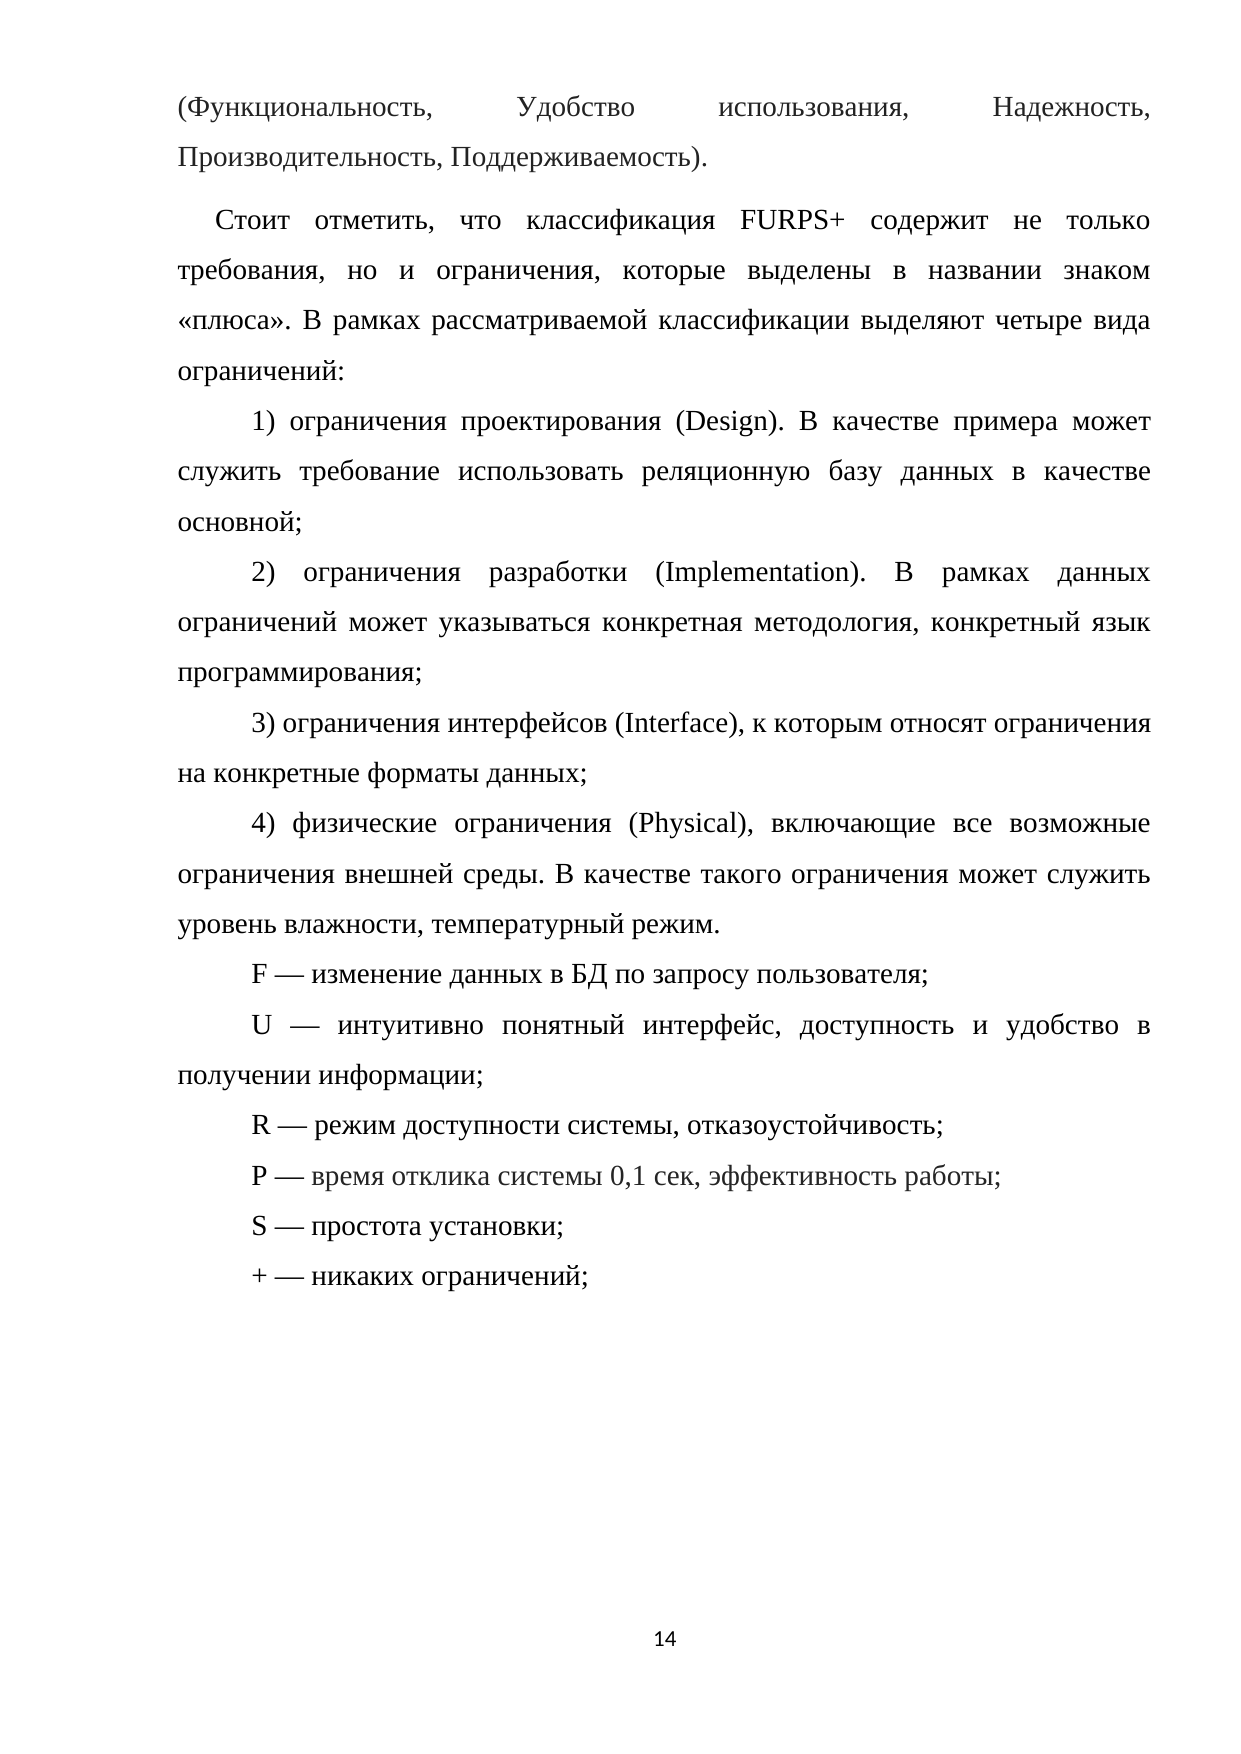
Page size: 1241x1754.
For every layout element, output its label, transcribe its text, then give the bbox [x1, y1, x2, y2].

text U — интуитивно понятный интерфейс, доступность и удобство в получении информации; [177, 1007, 1152, 1091]
text + — никаких ограничений; [177, 1258, 1152, 1292]
text 1) ограничения проектирования (Design). В качестве примера может служить требование использовать реляционную базу данных в качестве основной; [177, 403, 1152, 537]
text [177, 89, 1152, 172]
text 4) физические ограничения (Physical), включающие все возможные ограничения внешней среды. В качестве такого ограничения может служить уровень влажности, температурный режим. [177, 806, 1152, 940]
text P — время отклика системы 0,1 сек, эффективность работы; [177, 1158, 1152, 1191]
text F — изменение данных в БД по запросу пользователя; [177, 956, 1152, 990]
text R — режим доступности системы, отказоустойчивость; [177, 1107, 1152, 1141]
text Стоит отметить, что классификация FURPS+ содержит не только требования, но и ограничения, которые выделены в названии знаком «плюса». В рамках рассматриваемой классификации выделяют четыре вида ограничений: [177, 202, 1152, 386]
text S — простота установки; [177, 1208, 1152, 1242]
text 3) ограничения интерфейсов (Interface), к которым относят ограничения на конкретные форматы данных; [177, 705, 1152, 789]
text 2) ограничения разработки (Implementation). В рамках данных ограничений может указываться конкретная методология, конкретный язык программирования; [177, 554, 1152, 688]
